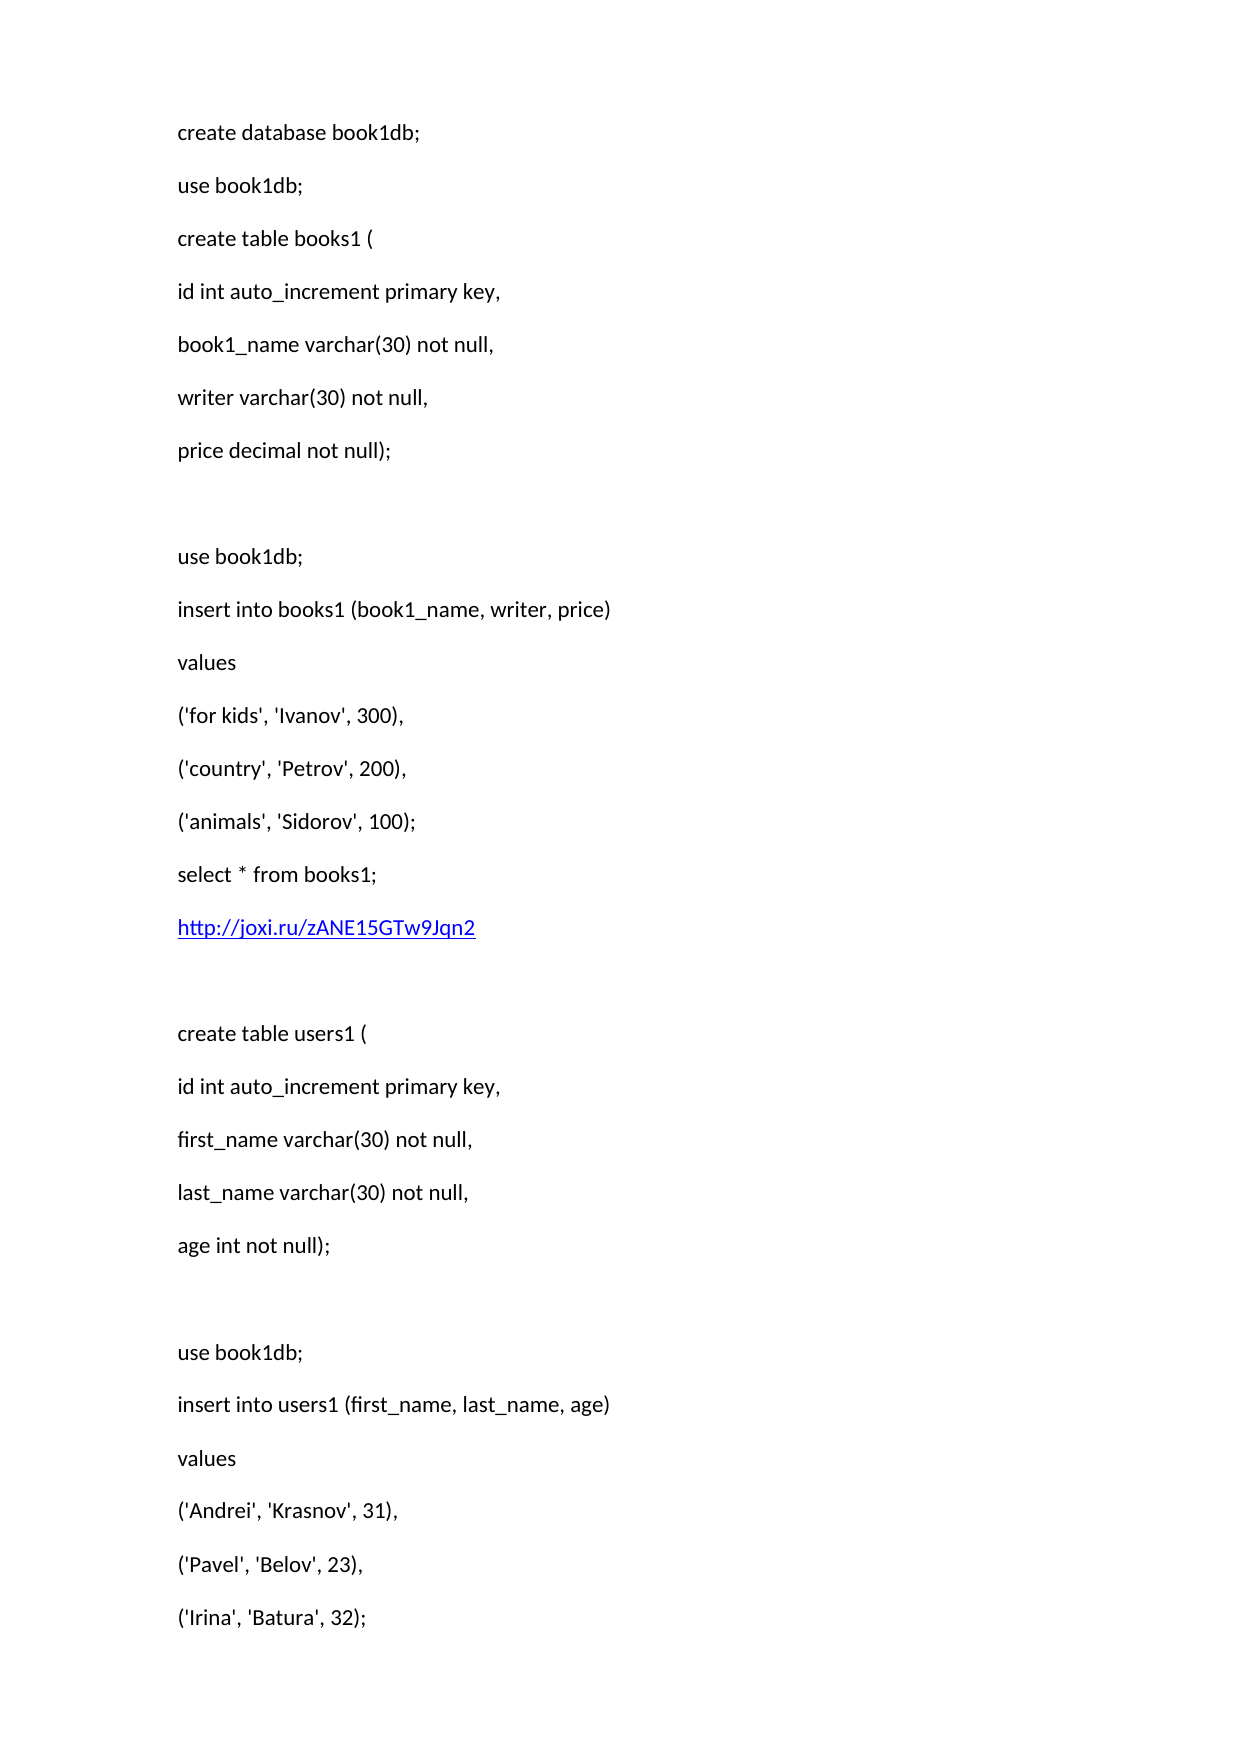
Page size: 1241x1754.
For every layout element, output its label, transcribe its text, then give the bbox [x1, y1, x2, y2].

text use book1db; [177, 171, 1152, 199]
text book1_name varchar(30) not null, [177, 330, 1152, 358]
text insert into books1 (book1_name, writer, price) [177, 595, 1152, 623]
text price decimal not null); [177, 436, 1152, 464]
text ('Irina', 'Batura', 32); [177, 1603, 1152, 1631]
text use book1db; [177, 1338, 1152, 1366]
text values [177, 648, 1152, 676]
text id int auto_increment primary key, [177, 1072, 1152, 1101]
text http://joxi.ru/zANE15GTw9Jqn2 [177, 913, 1152, 941]
text first_name varchar(30) not null, [177, 1126, 1152, 1153]
text age int not null); [177, 1232, 1152, 1259]
text ('Andrei', 'Krasnov', 31), [177, 1497, 1152, 1525]
text ('for kids', 'Ivanov', 300), [177, 701, 1152, 729]
text create database book1db; [177, 118, 1152, 146]
text create table books1 ( [177, 224, 1152, 252]
text writer varchar(30) not null, [177, 383, 1152, 411]
text ('animals', 'Sidorov', 100); [177, 807, 1152, 835]
text select * from books1; [177, 860, 1152, 888]
text id int auto_increment primary key, [177, 277, 1152, 305]
text last_name varchar(30) not null, [177, 1178, 1152, 1207]
text insert into users1 (first_name, last_name, age) [177, 1391, 1152, 1419]
text create table users1 ( [177, 1019, 1152, 1047]
text values [177, 1444, 1152, 1472]
text use book1db; [177, 542, 1152, 570]
text ('country', 'Petrov', 200), [177, 754, 1152, 782]
text ('Pavel', 'Belov', 23), [177, 1550, 1152, 1578]
